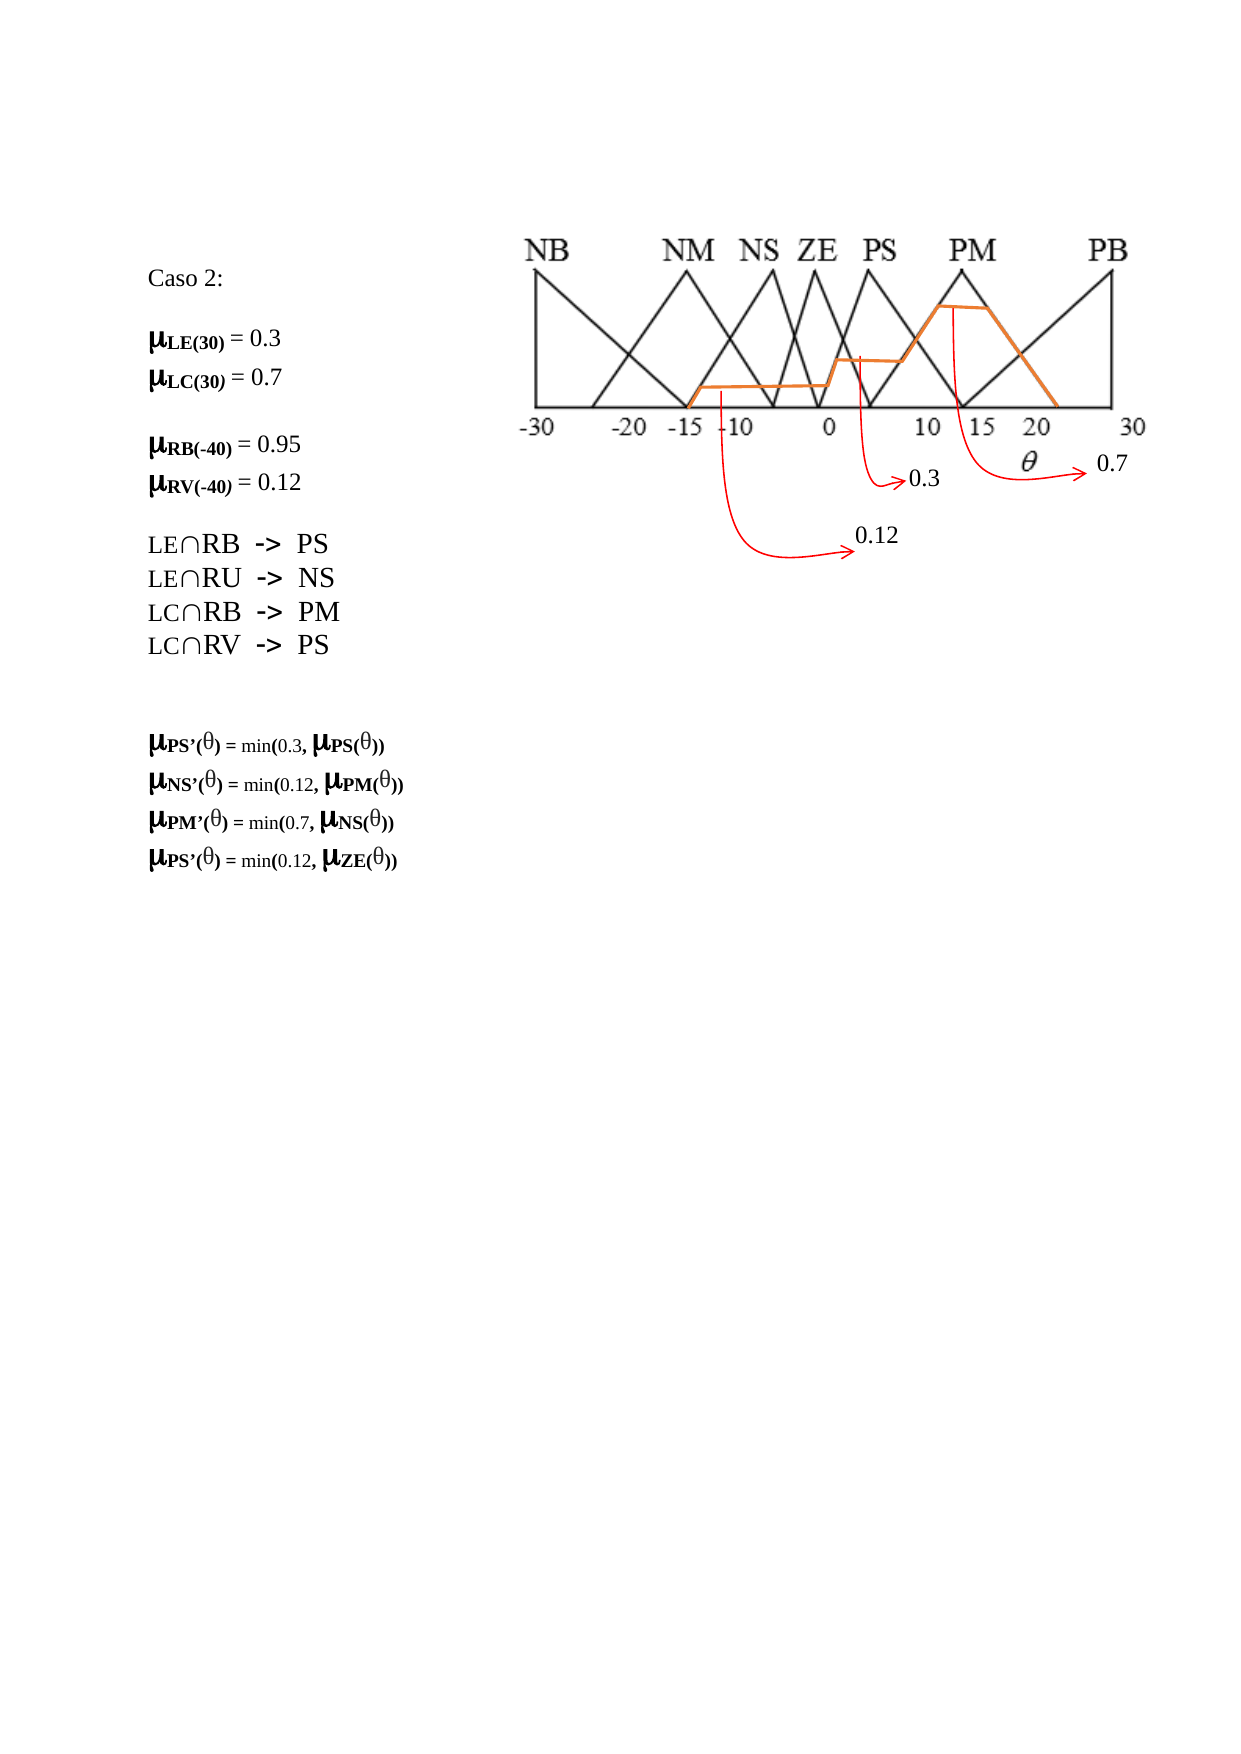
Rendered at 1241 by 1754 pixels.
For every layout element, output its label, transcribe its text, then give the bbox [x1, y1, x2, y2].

text LERBPS [148, 526, 847, 560]
picture [483, 215, 1167, 492]
text PM’(θ) = min(0.7, NS(θ)) [148, 795, 1122, 833]
text PS’(θ) = min(0.3, PS(θ)) [148, 718, 1122, 757]
text LCRBPM [148, 594, 1122, 627]
text LE(30) = 0.3 [148, 316, 483, 354]
text RV(-40) = 0.12 [148, 459, 726, 498]
text LC(30) = 0.7 [148, 354, 483, 392]
text NS’(θ) = min(0.12, PM(θ)) [148, 757, 1122, 795]
text Caso 2: [148, 263, 483, 291]
text LCRVPS [148, 627, 1122, 661]
text PS’(θ) = min(0.12, ZE(θ)) [148, 833, 1122, 872]
text LERBPS [737, 526, 1122, 560]
text LERUNS [148, 560, 1122, 594]
text RB(-40) = 0.95 [148, 421, 483, 459]
